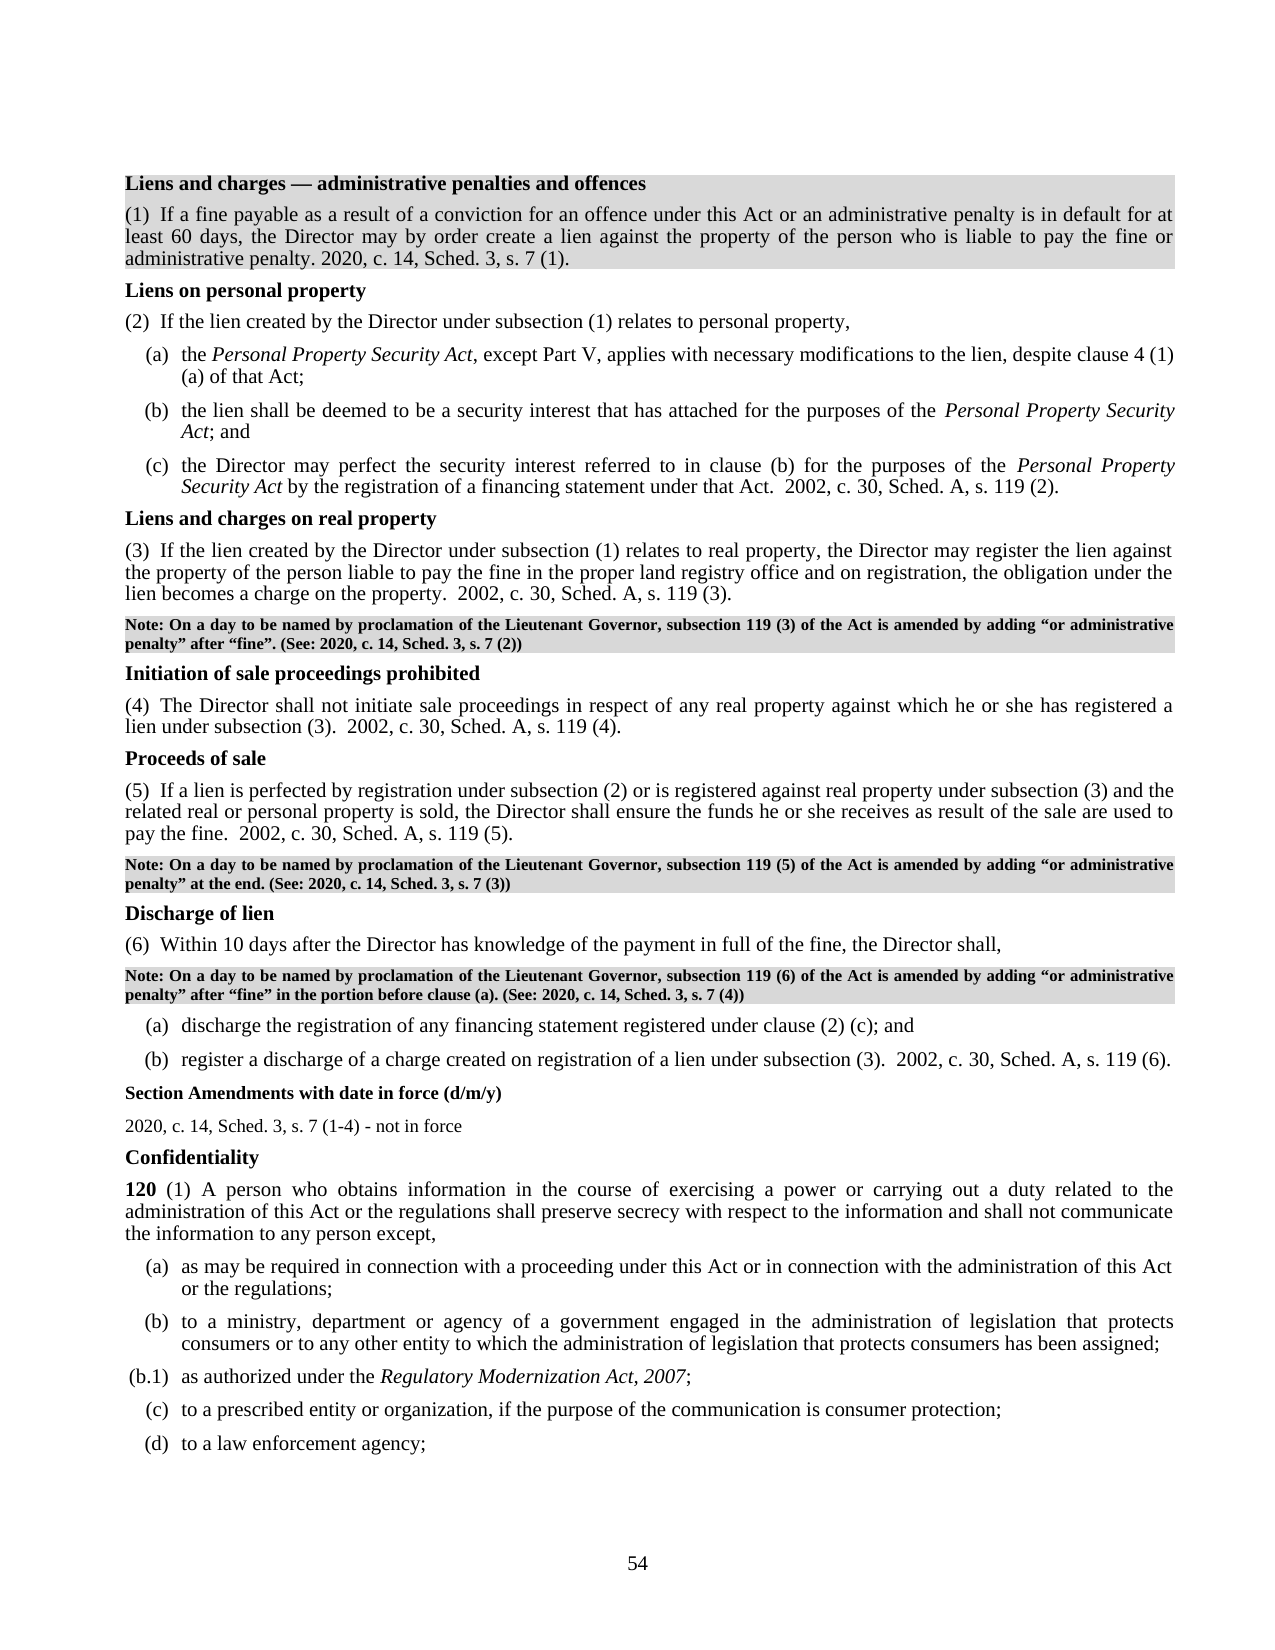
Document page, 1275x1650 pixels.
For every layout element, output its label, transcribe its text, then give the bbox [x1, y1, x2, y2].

text Liens and charges on real property [125, 511, 1175, 529]
text Note: On a day to be named by proclamation of the Lieutenant Governor, subsection 119 (5) of the Act is amended by adding “or administrative penalty” at the end. (See: 2020, c. 14, Sched. 3, s. 7 (3)) [125, 856, 1175, 893]
text Discharge of lien [125, 905, 1175, 924]
text (a) discharge the registration of any financing statement registered under clause (2) (c); and [125, 1016, 1175, 1037]
text (b) register a discharge of a charge created on registration of a lien under subsection (3). 2002, c. 30, Sched. A, s. 119 (6). [125, 1049, 1175, 1071]
text Liens on personal property [125, 282, 1175, 301]
text (1) If a fine payable as a result of a conviction for an offence under this Act or an administrative penalty is in default for at least 60 days, the Director may by order create a lien against the property of the person who is liable to pay the fine or administrative penalty. 2020, c. 14, Sched. 3, s. 7 (1). [125, 204, 1175, 269]
text (3) If the lien created by the Director under subsection (1) relates to real property, the Director may register the lien against the property of the person liable to pay the fine in the proper land registry office and on registration, the obligation under the lien becomes a charge on the property. 2002, c. 30, Sched. A, s. 119 (3). [125, 540, 1175, 605]
text (6) Within 10 days after the Director has knowledge of the payment in full of the fine, the Director shall, [125, 934, 1175, 956]
text (b) the lien shall be deemed to be a security interest that has attached for the purposes of the Personal Property Security Act; and [125, 399, 1175, 443]
text (4) The Director shall not initiate sale proceedings in respect of any real property against which he or she has registered a lien under subsection (3). 2002, c. 30, Sched. A, s. 119 (4). [125, 694, 1175, 738]
text (b) to a ministry, department or agency of a government engaged in the administration of legislation that protects consumers or to any other entity to which the administration of legislation that protects consumers has been assigned; [125, 1311, 1175, 1354]
text Proceeds of sale [125, 751, 1175, 769]
text Section Amendments with date in force (d/m/y) [125, 1082, 1175, 1104]
text 2020, c. 14, Sched. 3, s. 7 (1-4) - not in force [125, 1116, 1175, 1137]
text Liens and charges — administrative penalties and offences [125, 175, 1175, 194]
text (5) If a lien is perfected by registration under subsection (2) or is registered against real property under subsection (3) and the related real or personal property is sold, the Director shall ensure the funds he or she receives as result of the sale are used to pay the fine. 2002, c. 30, Sched. A, s. 119 (5). [125, 780, 1175, 845]
text (a) as may be required in connection with a proceeding under this Act or in connection with the administration of this Act or the regulations; [125, 1256, 1175, 1299]
text (d) to a law enforcement agency; [125, 1433, 1175, 1454]
text Confidentiality [125, 1150, 1175, 1168]
text (c) to a prescribed entity or organization, if the purpose of the communication is consumer protection; [125, 1399, 1175, 1421]
text (b.1) as authorized under the Regulatory Modernization Act, 2007; [125, 1366, 1175, 1388]
text Initiation of sale proceedings prohibited [125, 665, 1175, 684]
text Note: On a day to be named by proclamation of the Lieutenant Governor, subsection 119 (3) of the Act is amended by adding “or administrative penalty” after “fine”. (See: 2020, c. 14, Sched. 3, s. 7 (2)) [125, 616, 1175, 653]
text (c) the Director may perfect the security interest referred to in clause (b) for the purposes of the Personal Property Security Act by the registration of a financing statement under that Act. 2002, c. 30, Sched. A, s. 119 (2). [125, 455, 1175, 498]
text 120 (1) A person who obtains information in the course of exercising a power or carrying out a duty related to the administration of this Act or the regulations shall preserve secrecy with respect to the information and shall not communicate the information to any person except, [125, 1179, 1175, 1244]
text (2) If the lien created by the Director under subsection (1) relates to personal property, [125, 311, 1175, 333]
text (a) the Personal Property Security Act, except Part V, applies with necessary modifications to the lien, despite clause 4 (1) (a) of that Act; [125, 344, 1175, 388]
text Note: On a day to be named by proclamation of the Lieutenant Governor, subsection 119 (6) of the Act is amended by adding “or administrative penalty” after “fine” in the portion before clause (a). (See: 2020, c. 14, Sched. 3, s. 7 (4)) [125, 967, 1175, 1004]
